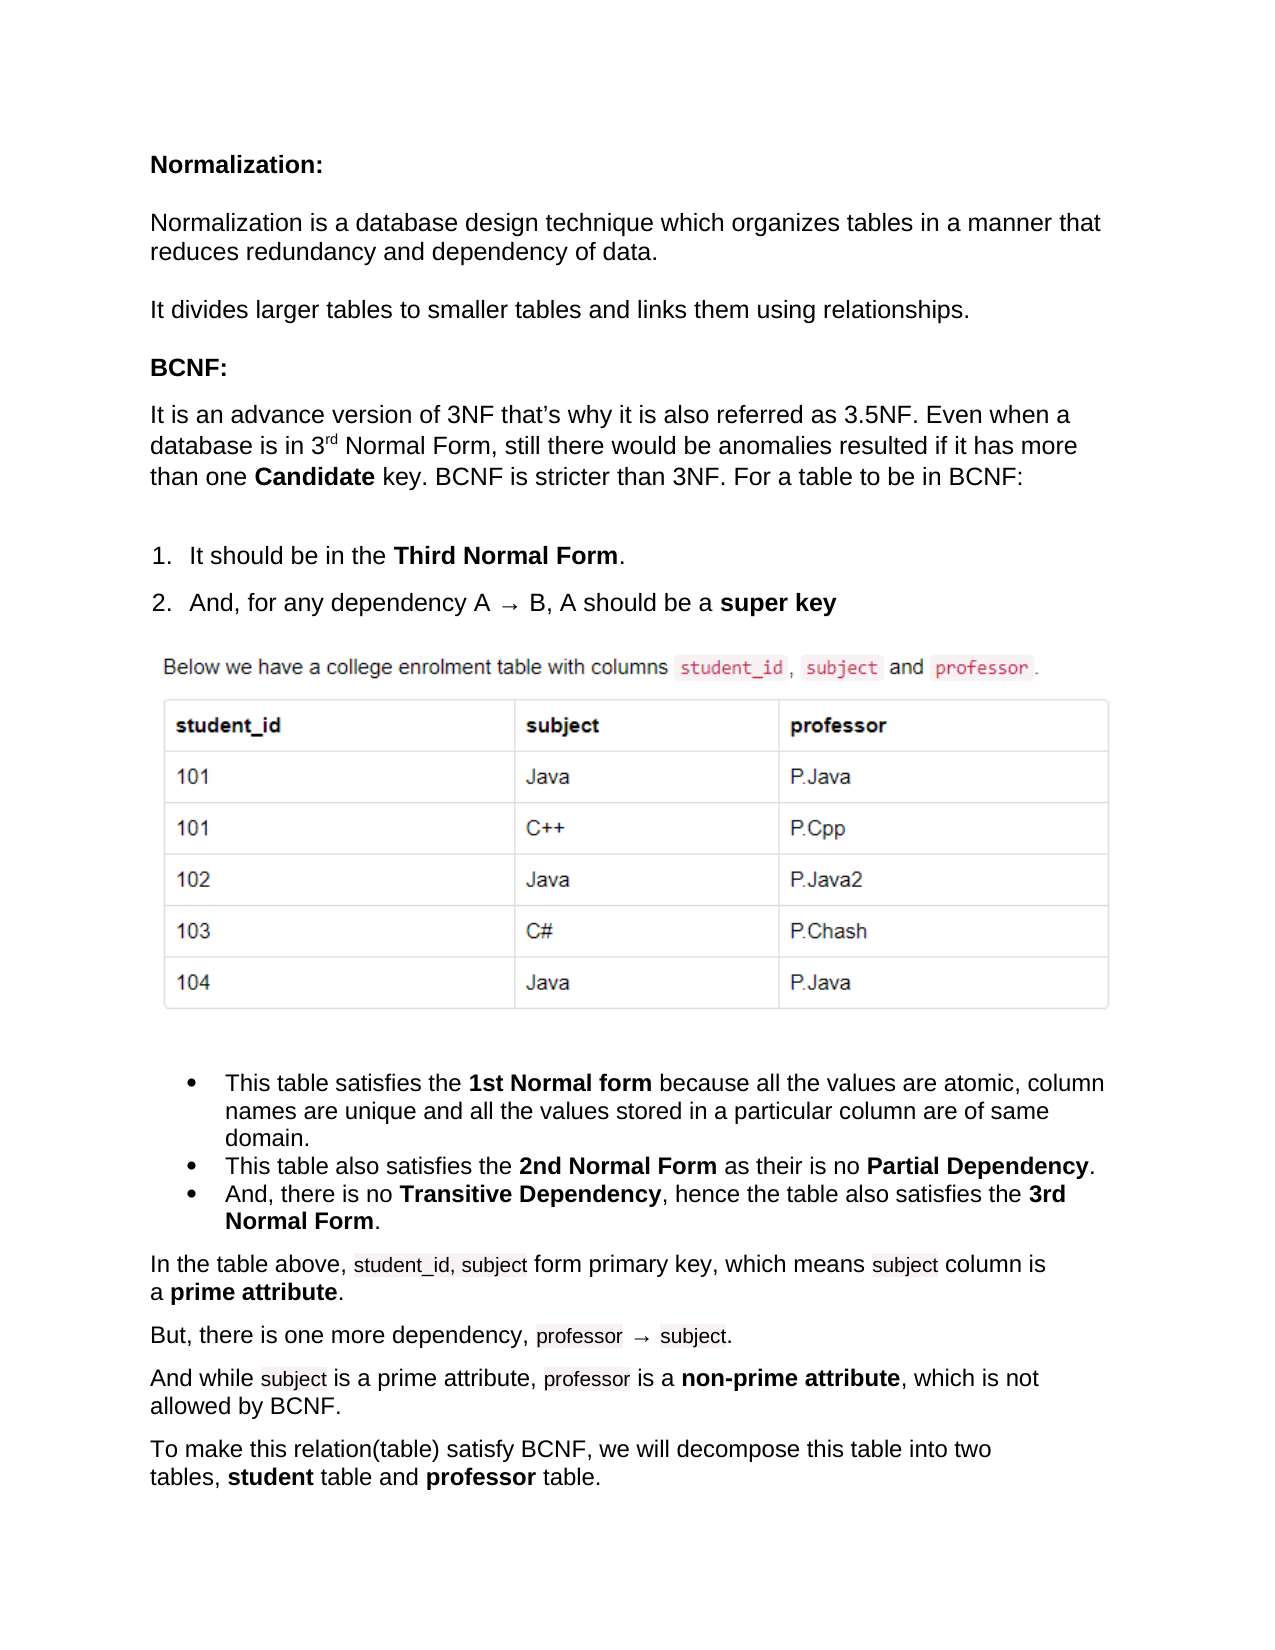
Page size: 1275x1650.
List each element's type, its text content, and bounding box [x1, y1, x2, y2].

list It should be in the Third Normal Form. [152, 522, 1125, 569]
text It divides larger tables to smaller tables and links them using relationships. [150, 294, 1125, 323]
text Normalization: [150, 150, 1125, 179]
list And, for any dependency A → B, A should be a super key [152, 569, 1125, 616]
text It is an advance version of 3NF that’s why it is also referred as 3.5NF. Even when a database is in 3rd Normal Form, still there would be anomalies resulted if it has more than one Candidate key. BCNF is stricter than 3NF. For a table to be in BCNF: [150, 400, 1125, 491]
text BCNF: [150, 352, 1125, 381]
list This table also satisfies the 2nd Normal Form as their is no Partial Dependency. [187, 1152, 1125, 1179]
text In the table above, student_id, subject form primary key, which means subject column is a prime attribute. [150, 1250, 1125, 1306]
list And, there is no Transitive Dependency, hence the table also satisfies the 3rd Normal Form. [187, 1179, 1125, 1235]
picture [150, 645, 1125, 1040]
text To make this relation(table) satisfy BCNF, we will decompose this table into two tables, student table and professor table. [150, 1435, 1125, 1490]
text But, there is one more dependency, professor → subject. [150, 1321, 1125, 1349]
list This table satisfies the 1st Normal form because all the values are atomic, column names are unique and all the values stored in a particular column are of same domain. [187, 1069, 1125, 1152]
text Normalization is a database design technique which organizes tables in a manner that reduces redundancy and dependency of data. [150, 208, 1125, 265]
text And while subject is a prime attribute, professor is a non-prime attribute, which is not allowed by BCNF. [150, 1364, 1125, 1419]
